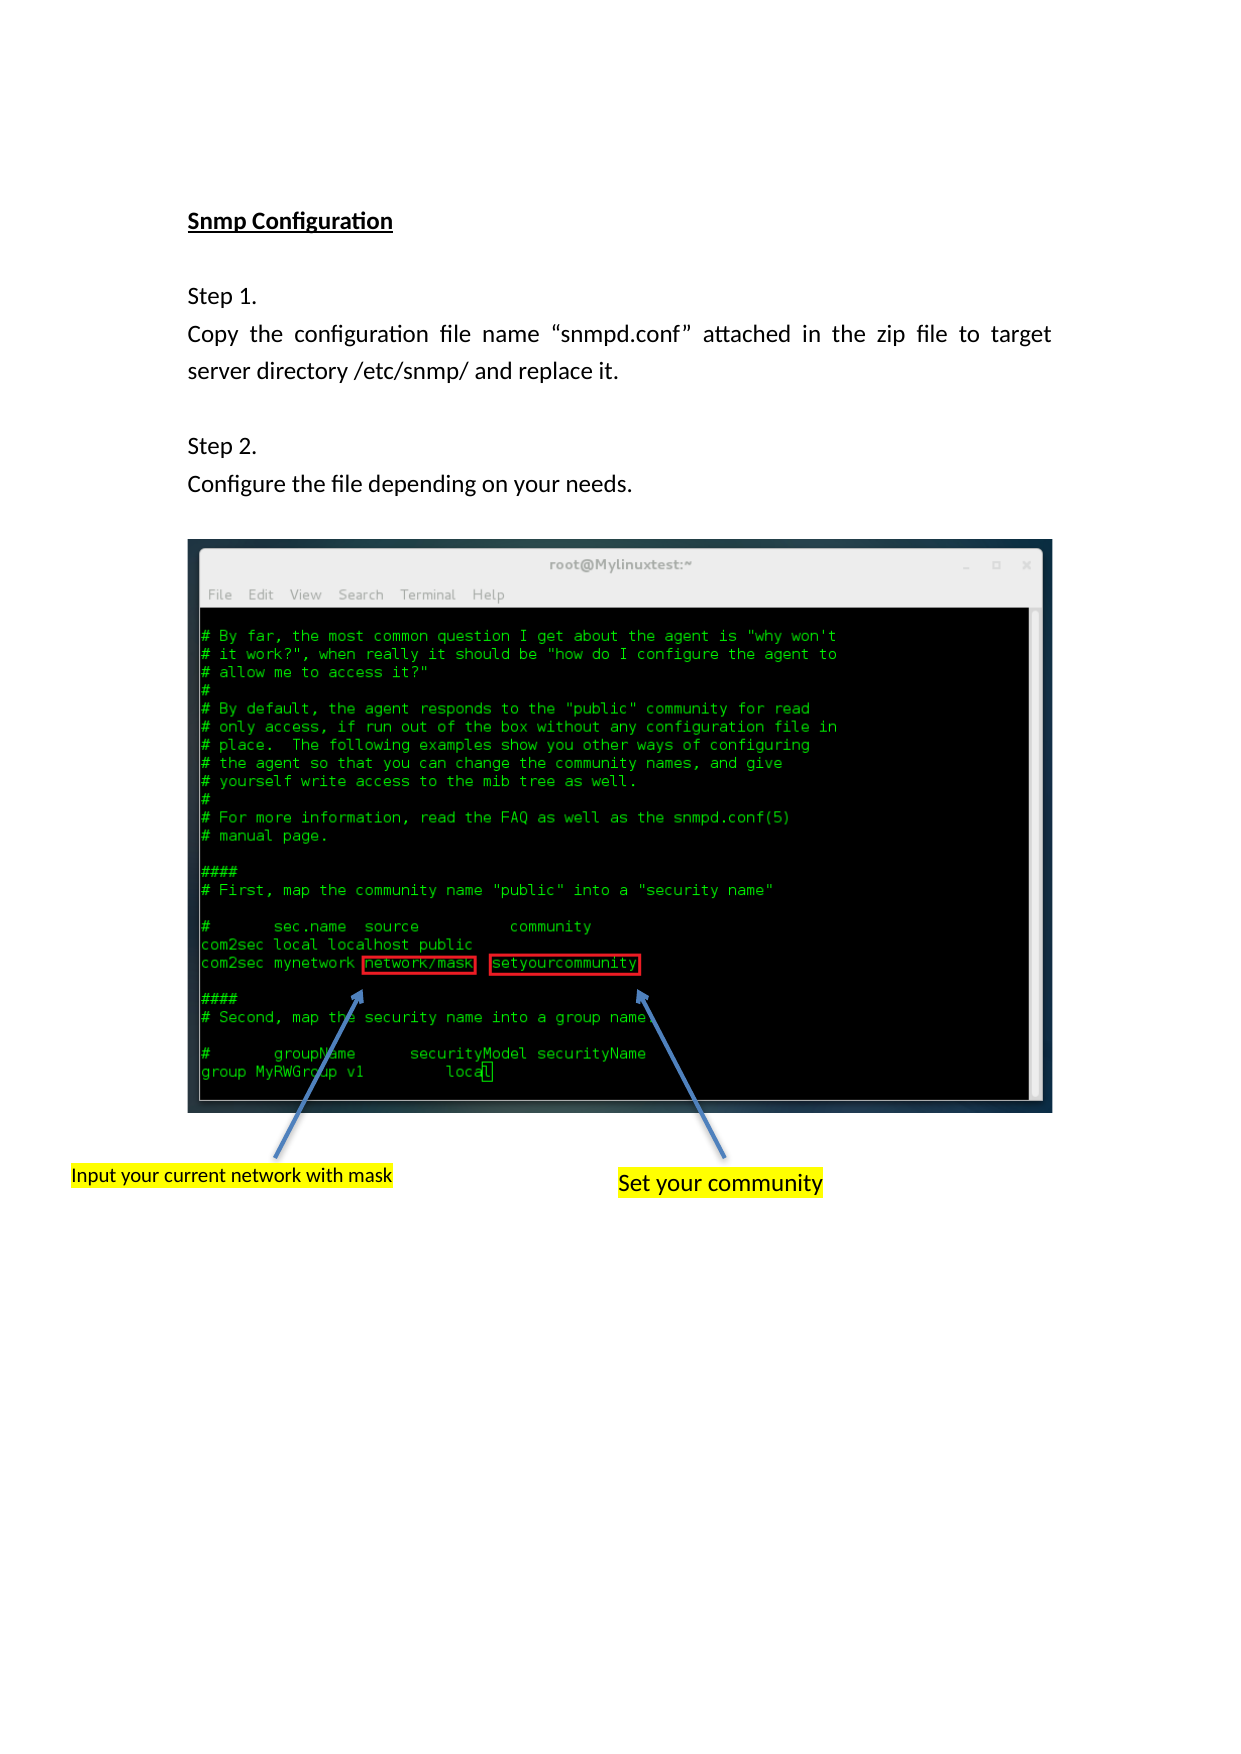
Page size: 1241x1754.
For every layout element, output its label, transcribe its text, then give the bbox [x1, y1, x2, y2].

text Configure the file depending on your needs. [187, 464, 1053, 502]
text Step 2. [187, 427, 1053, 464]
picture [187, 539, 1053, 1113]
text Copy the configuration file name “snmpd.conf” attached in the zip file to target server directory /etc/snmp/ and replace it. [187, 314, 1053, 389]
text Step 1. [187, 277, 1053, 314]
text Snmp Configuration [187, 202, 1053, 239]
